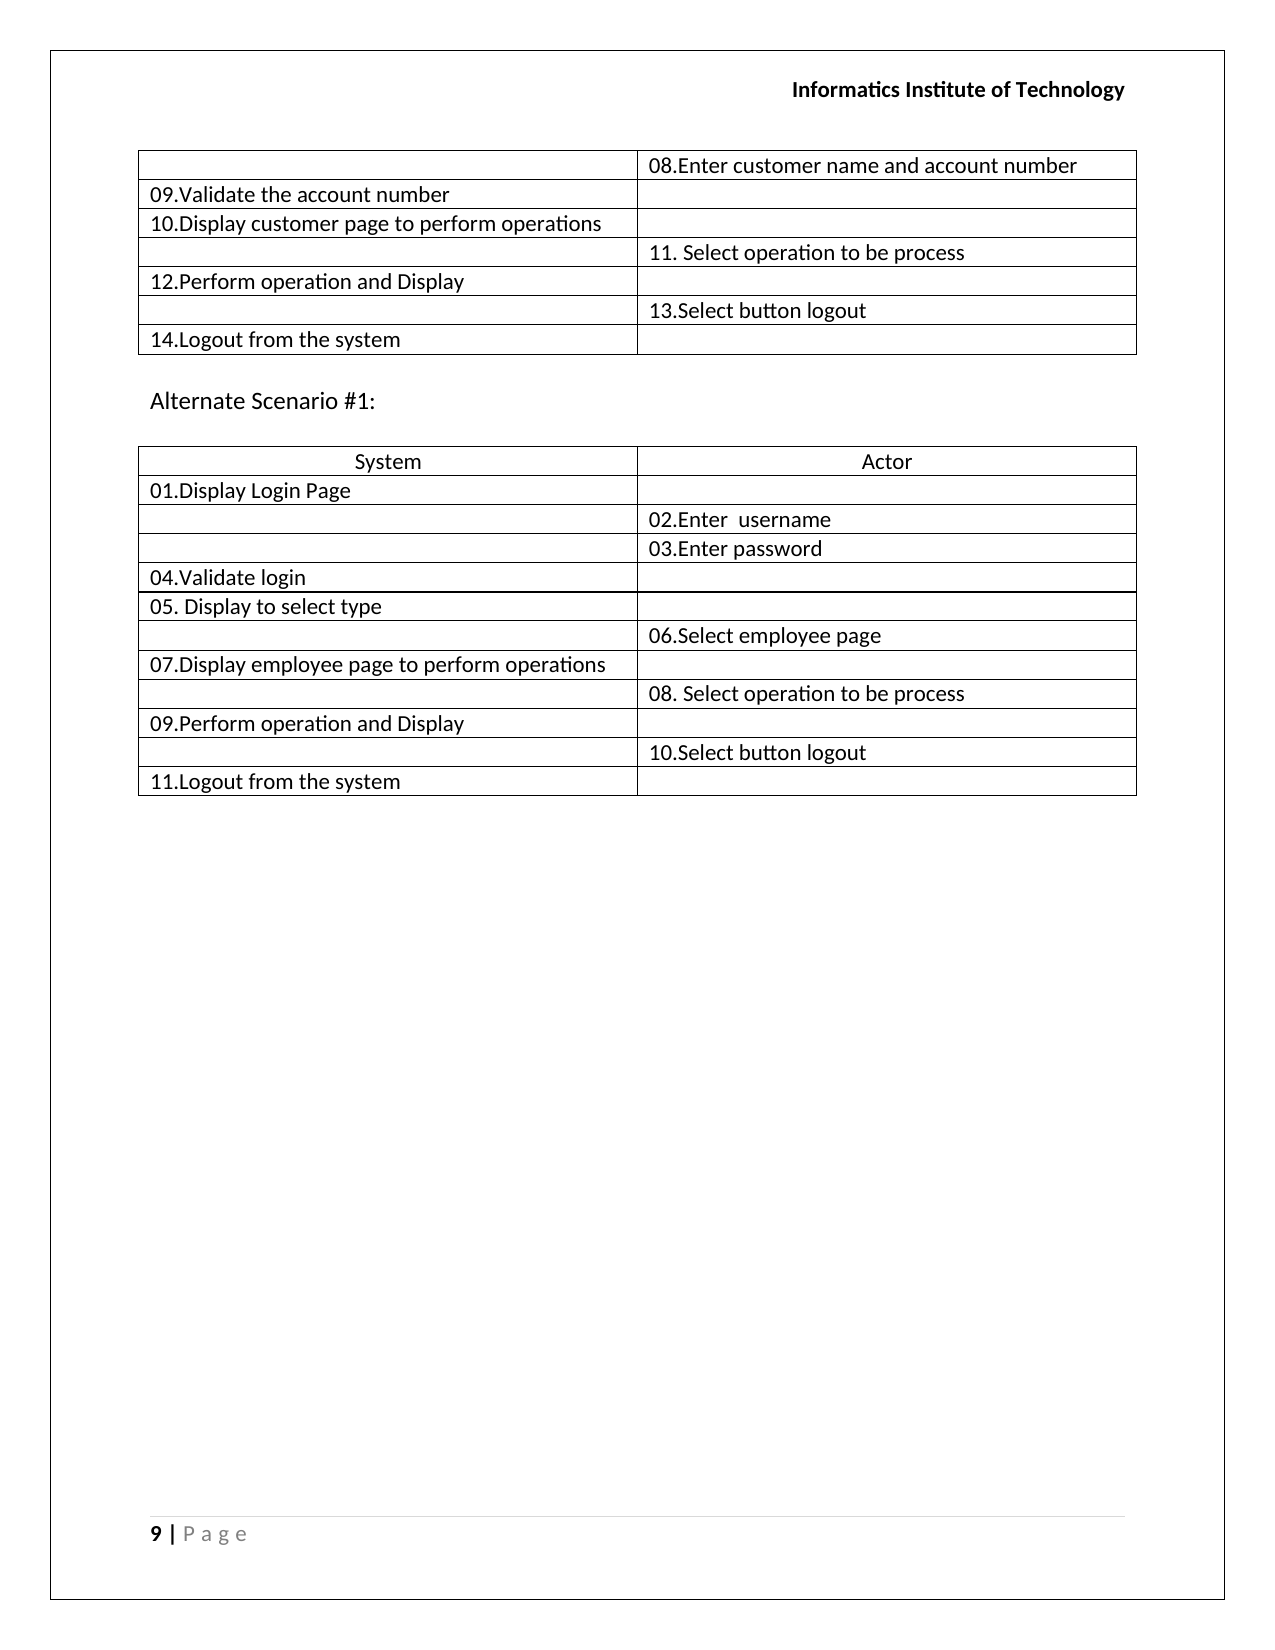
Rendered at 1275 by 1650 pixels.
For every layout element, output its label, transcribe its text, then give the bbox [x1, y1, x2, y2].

table_header Actor [638, 447, 1136, 475]
table_cell 05. Display to select type [139, 593, 637, 620]
text Alternate Scenario #1: [150, 385, 1125, 416]
table_cell 07.Display employee page to perform operations [139, 651, 637, 678]
table_cell 08.Enter customer name and account number [638, 151, 1136, 179]
table_cell [139, 238, 637, 266]
table_cell [139, 621, 637, 649]
table_cell [638, 209, 1136, 237]
table_cell [139, 680, 637, 708]
table_cell [139, 505, 637, 533]
table_cell 10.Select button logout [638, 738, 1136, 766]
table_cell 09.Perform operation and Display [139, 709, 637, 737]
table_cell [638, 767, 1136, 795]
table_cell 14.Logout from the system [139, 325, 637, 353]
table_cell 06.Select employee page [638, 621, 1136, 649]
table_cell [638, 563, 1136, 591]
table_cell [638, 651, 1136, 678]
table_header System [139, 447, 637, 475]
table_cell [638, 180, 1136, 208]
table_cell 10.Display customer page to perform operations [139, 209, 637, 237]
table_cell 13.Select button logout [638, 296, 1136, 324]
table_cell [139, 151, 637, 179]
table_cell 11.Logout from the system [139, 767, 637, 795]
table_cell [638, 325, 1136, 353]
table_cell 02.Enter username [638, 505, 1136, 533]
table_cell 01.Display Login Page [139, 476, 637, 504]
table_cell 04.Validate login [139, 563, 637, 591]
table_cell [139, 738, 637, 766]
table_cell [638, 267, 1136, 295]
table_cell [638, 709, 1136, 737]
table_cell 12.Perform operation and Display [139, 267, 637, 295]
table_cell [139, 534, 637, 562]
table_cell 11. Select operation to be process [638, 238, 1136, 266]
table_cell 09.Validate the account number [139, 180, 637, 208]
table_cell 03.Enter password [638, 534, 1136, 562]
table_cell 08. Select operation to be process [638, 680, 1136, 708]
table_cell [638, 476, 1136, 504]
table_cell [638, 593, 1136, 620]
table_cell [139, 296, 637, 324]
